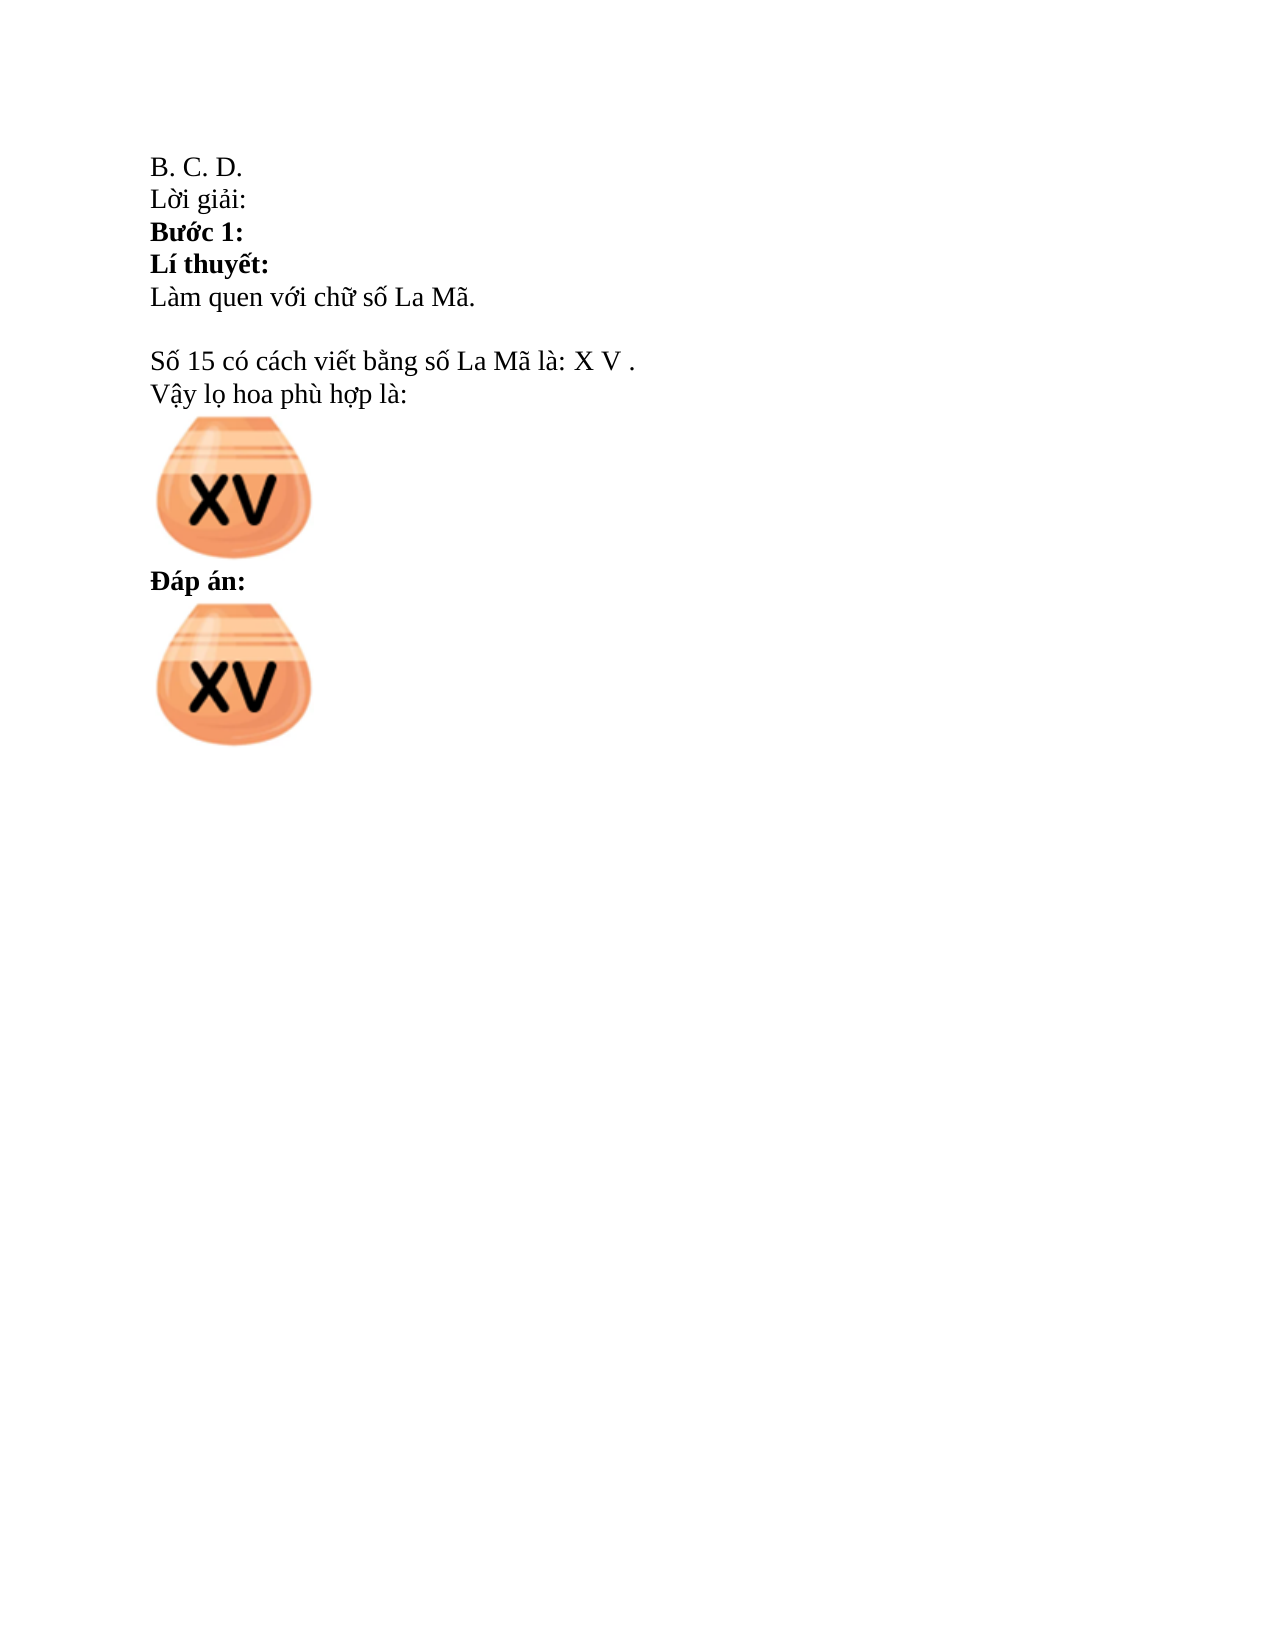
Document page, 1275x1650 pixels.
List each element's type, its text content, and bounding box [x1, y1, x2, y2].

text B. C. D. [150, 150, 1125, 182]
picture [150, 409, 314, 565]
text Lời giải: [150, 182, 1125, 215]
text Lí thuyết: Làm quen với chữ số La Mã. Số 15 có cách viết bằng số La Mã là: X V . Vậy lọ hoa phù hợp là: Đáp án: [150, 247, 1125, 752]
text Bước 1: [150, 215, 1125, 247]
picture [150, 596, 314, 752]
